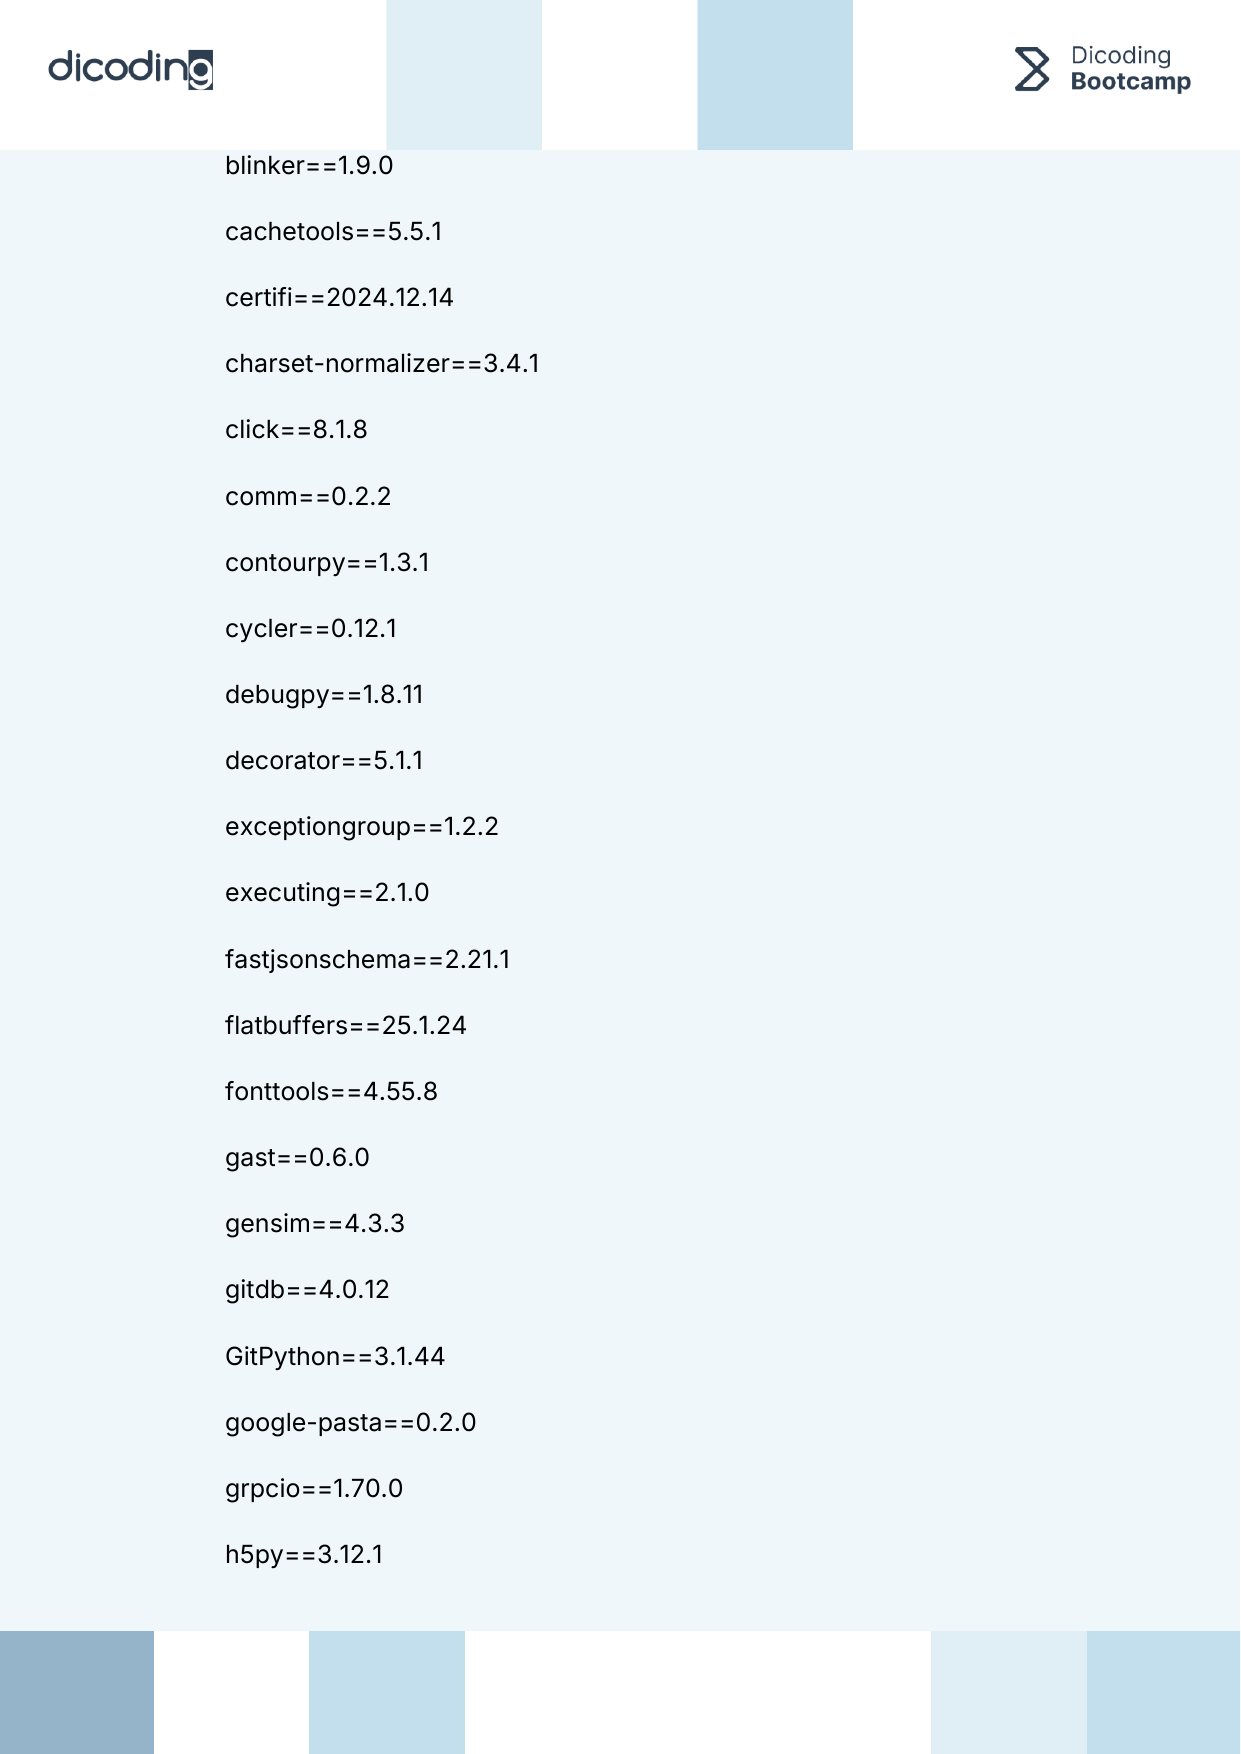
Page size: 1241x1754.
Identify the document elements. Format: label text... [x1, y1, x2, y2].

text fonttools==4.55.8 [225, 1076, 1090, 1106]
picture [0, 1631, 1241, 1754]
text click==8.1.8 [225, 414, 1090, 445]
text grpcio==1.70.0 [225, 1473, 1090, 1503]
text debugpy==1.8.11 [225, 679, 1090, 709]
text cycler==0.12.1 [225, 613, 1090, 643]
text exceptiongroup==1.2.2 [225, 811, 1090, 842]
text certifi==2024.12.14 [225, 282, 1090, 312]
text gitdb==4.0.12 [225, 1274, 1090, 1305]
text flatbuffers==25.1.24 [225, 1010, 1090, 1040]
text decorator==5.1.1 [225, 745, 1090, 776]
text executing==2.1.0 [225, 878, 1090, 908]
text cachetools==5.5.1 [225, 216, 1090, 246]
text contourpy==1.3.1 [225, 547, 1090, 577]
picture [0, 0, 1241, 150]
text gensim==4.3.3 [225, 1208, 1090, 1238]
text comm==0.2.2 [225, 481, 1090, 511]
text GitPython==3.1.44 [225, 1341, 1090, 1371]
text h5py==3.12.1 [225, 1539, 1090, 1569]
text gast==0.6.0 [225, 1142, 1090, 1172]
text google-pasta==0.2.0 [225, 1407, 1090, 1437]
text blinker==1.9.0 [225, 150, 1090, 180]
text fastjsonschema==2.21.1 [225, 944, 1090, 974]
text charset-normalizer==3.4.1 [225, 348, 1090, 379]
